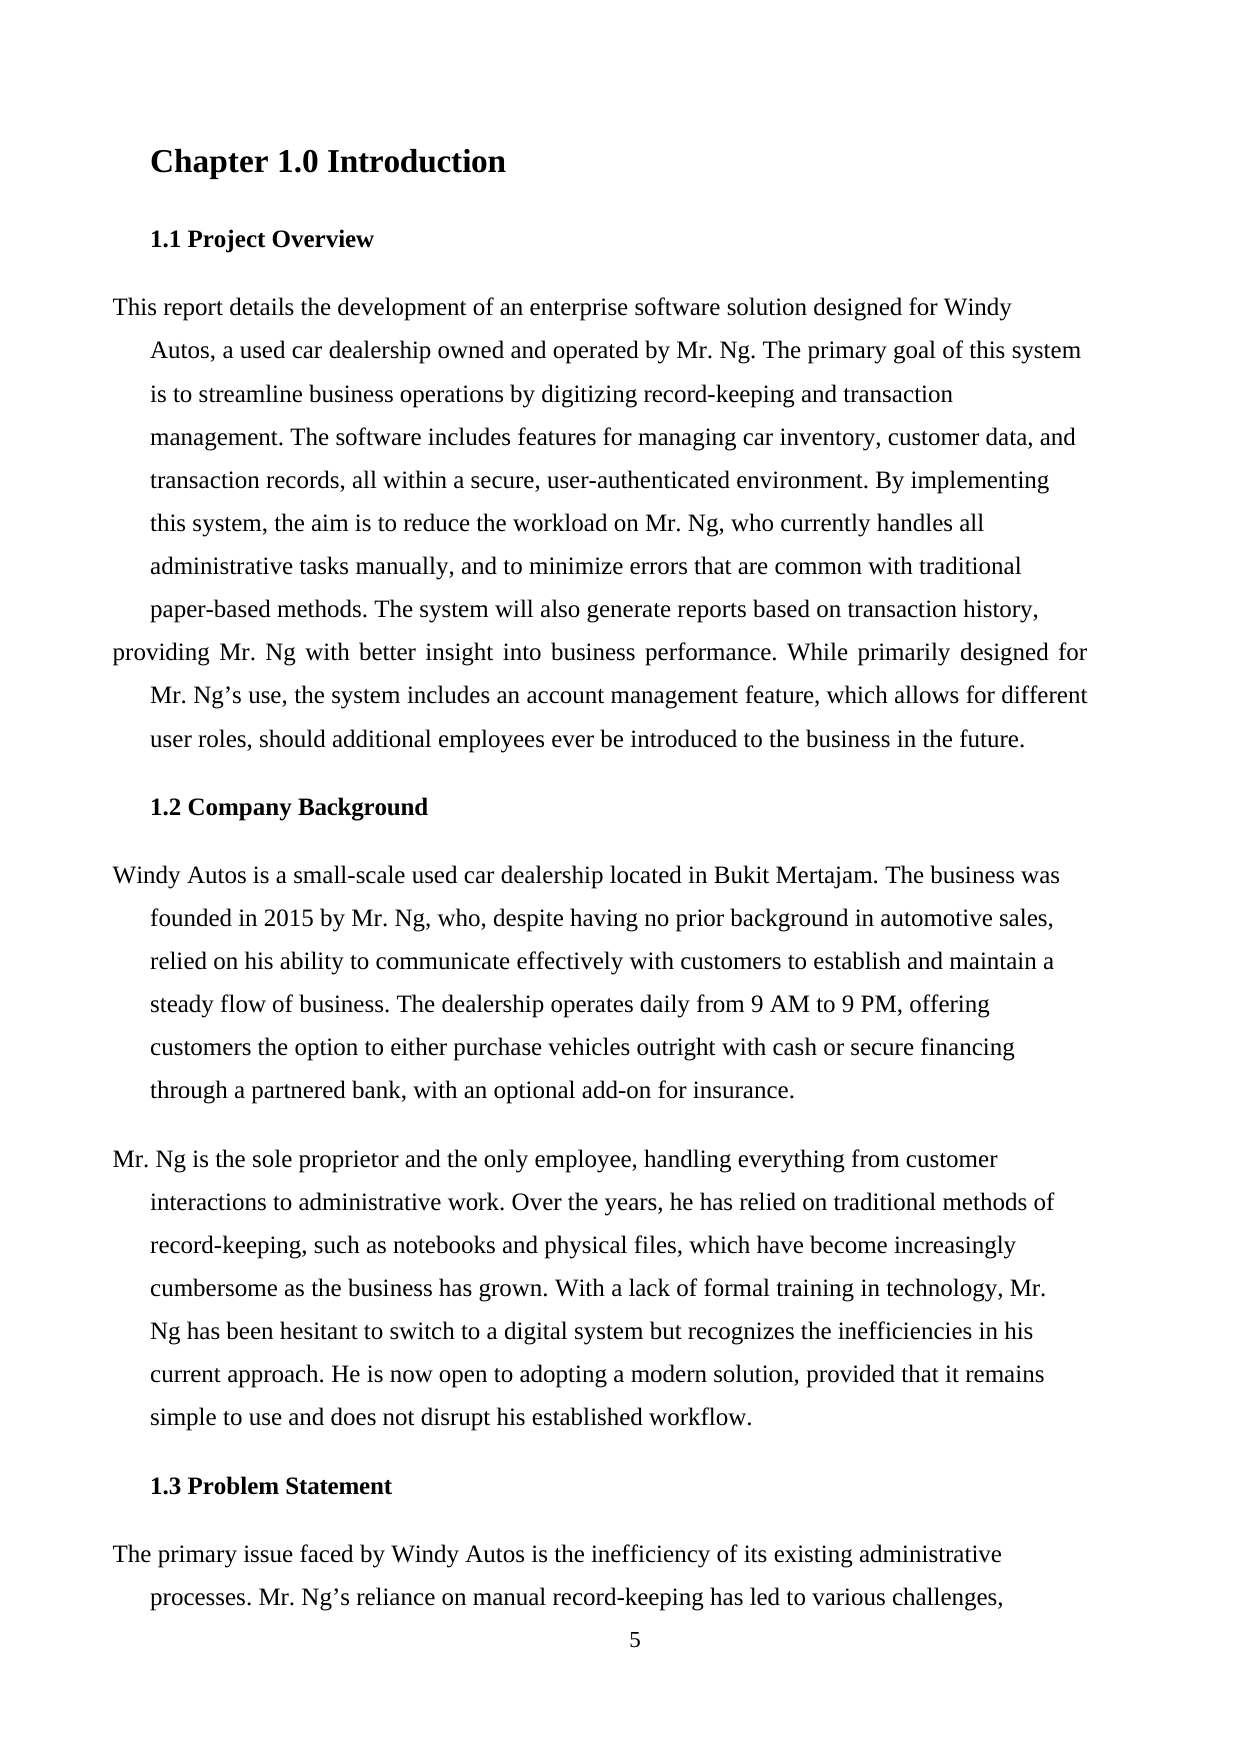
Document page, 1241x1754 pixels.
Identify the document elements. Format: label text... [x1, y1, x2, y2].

text Windy Autos is a small-scale used car dealership located in Bukit Mertajam. The business was founded in 2015 by Mr. Ng, who, despite having no prior background in automotive sales, relied on his ability to communicate effectively with customers to establish and maintain a steady flow of business. The dealership operates daily from 9 AM to 9 PM, offering customers the option to either purchase vehicles outright with cash or secure financing through a partnered bank, with an optional add-on for insurance. [112, 860, 1081, 1104]
subtitle Chapter 1.0 Introduction [150, 142, 1137, 180]
subtitle Company Background [150, 792, 1137, 821]
text This report details the development of an enterprise software solution designed for Windy Autos, a used car dealership owned and operated by Mr. Ng. The primary goal of this system is to streamline business operations by digitizing record-keeping and transaction management. The software includes features for managing car inventory, customer data, and transaction records, all within a secure, user-authenticated environment. By implementing this system, the aim is to reduce the workload on Mr. Ng, who currently handles all administrative tasks manually, and to minimize errors that are common with traditional paper-based methods. The system will also generate reports based on transaction history, [112, 292, 1081, 623]
text The primary issue faced by Windy Autos is the inefficiency of its existing administrative processes. Mr. Ng’s reliance on manual record-keeping has led to various challenges, [112, 1539, 1081, 1611]
text providing Mr. Ng with better insight into business performance. While primarily designed for Mr. Ng’s use, the system includes an account management feature, which allows for different user roles, should additional employees ever be introduced to the business in the future. [112, 637, 1087, 752]
text Mr. Ng is the sole proprietor and the only employee, handling everything from customer interactions to administrative work. Over the years, he has relied on traditional methods of record-keeping, such as notebooks and physical files, which have become increasingly cumbersome as the business has grown. With a lack of formal training in technology, Mr. Ng has been hesitant to switch to a digital system but recognizes the inefficiencies in his current approach. He is now open to adopting a modern solution, provided that it remains simple to use and does not disrupt his established workflow. [112, 1144, 1083, 1431]
subtitle Problem Statement [150, 1471, 1137, 1499]
subtitle Project Overview [150, 224, 1137, 253]
